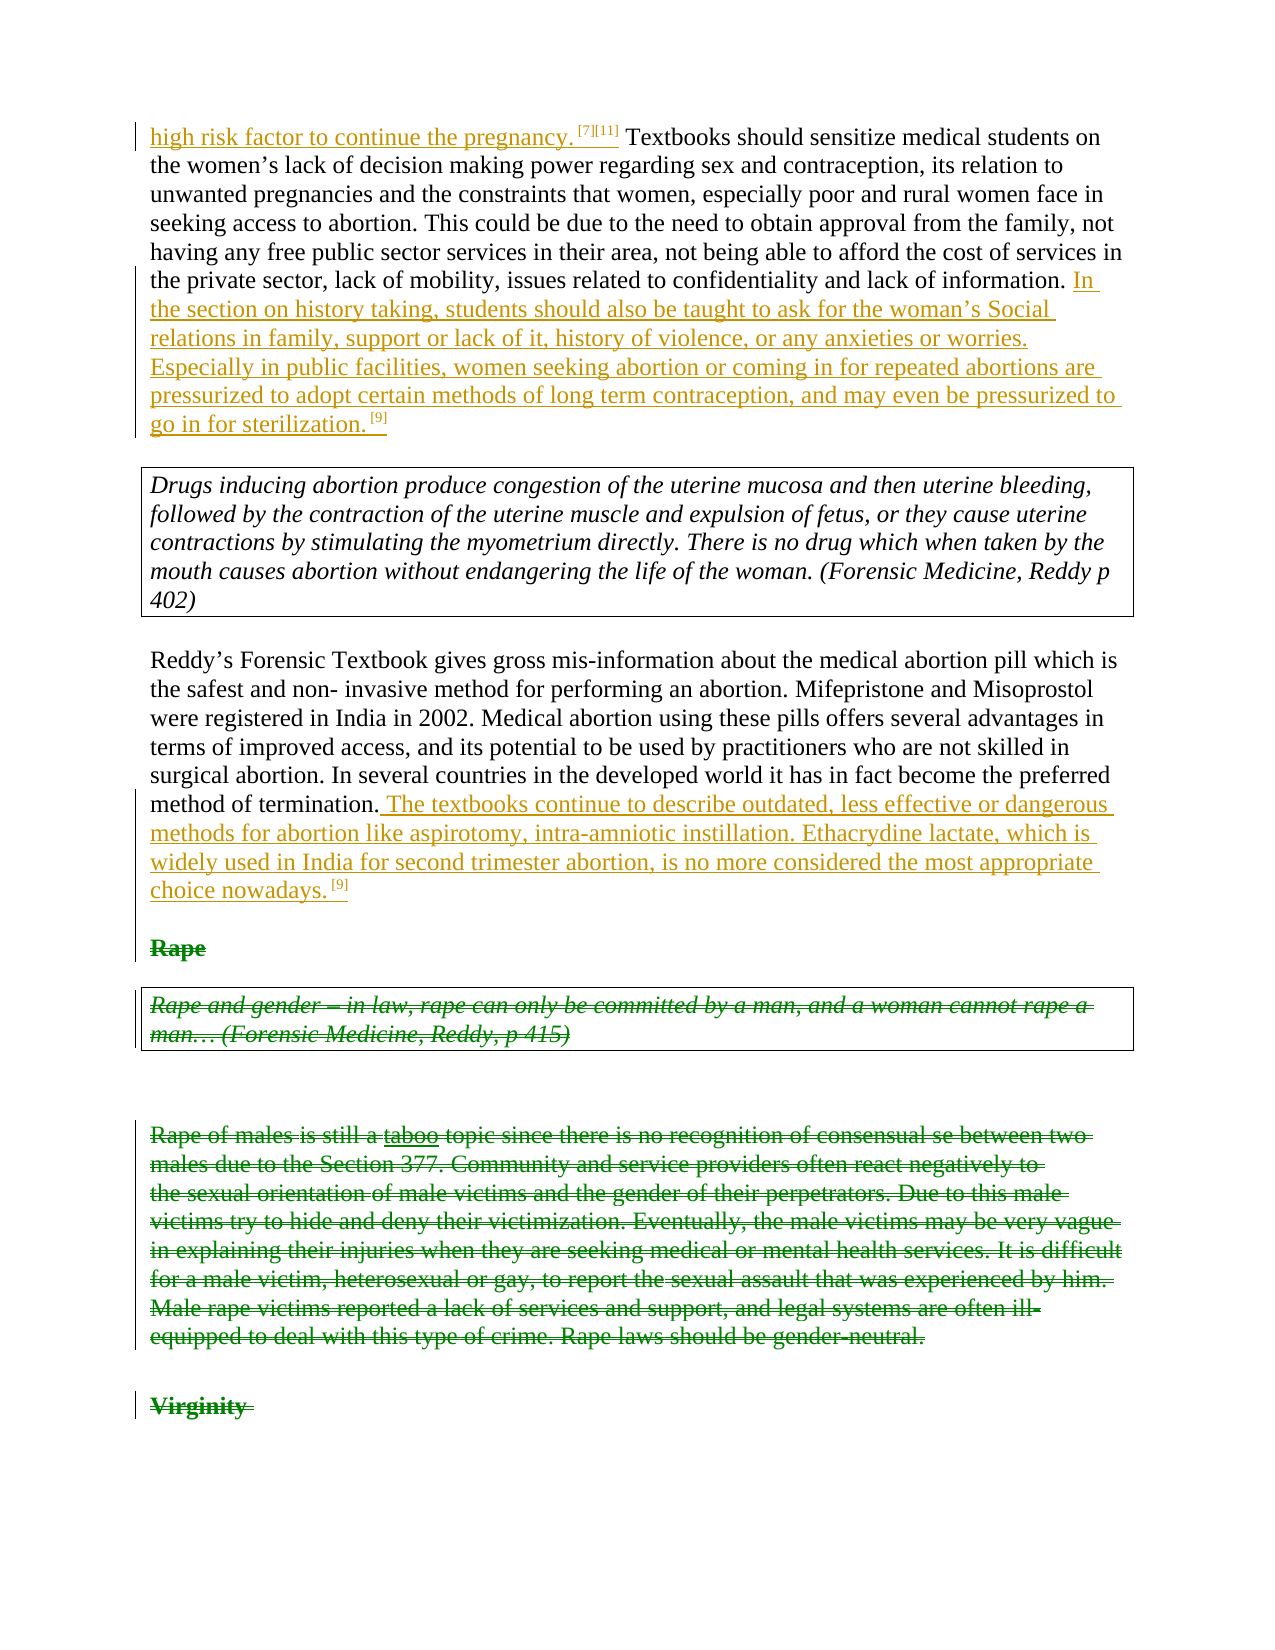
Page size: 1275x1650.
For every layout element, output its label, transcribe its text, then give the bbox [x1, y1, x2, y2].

text Reddy’s Forensic Textbook gives gross mis-information about the medical abortion pill which is the safest and non- invasive method for performing an abortion. Mifepristone and Misoprostol were registered in India in 2002. Medical abortion using these pills offers several advantages in terms of improved access, and its potential to be used by practitioners who are not skilled in surgical abortion. In several countries in the developed world it has in fact become the preferred method of termination. [150, 646, 1125, 904]
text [150, 122, 1125, 352]
text Drugs inducing abortion produce congestion of the uterine mucosa and then uterine bleeding, followed by the contraction of the uterine muscle and expulsion of fetus, or they cause uterine contractions by stimulating the myometrium directly. There is no drug which when taken by the mouth causes abortion without endangering the life of the woman. (Forensic Medicine, Reddy p 402) [142, 468, 1133, 616]
